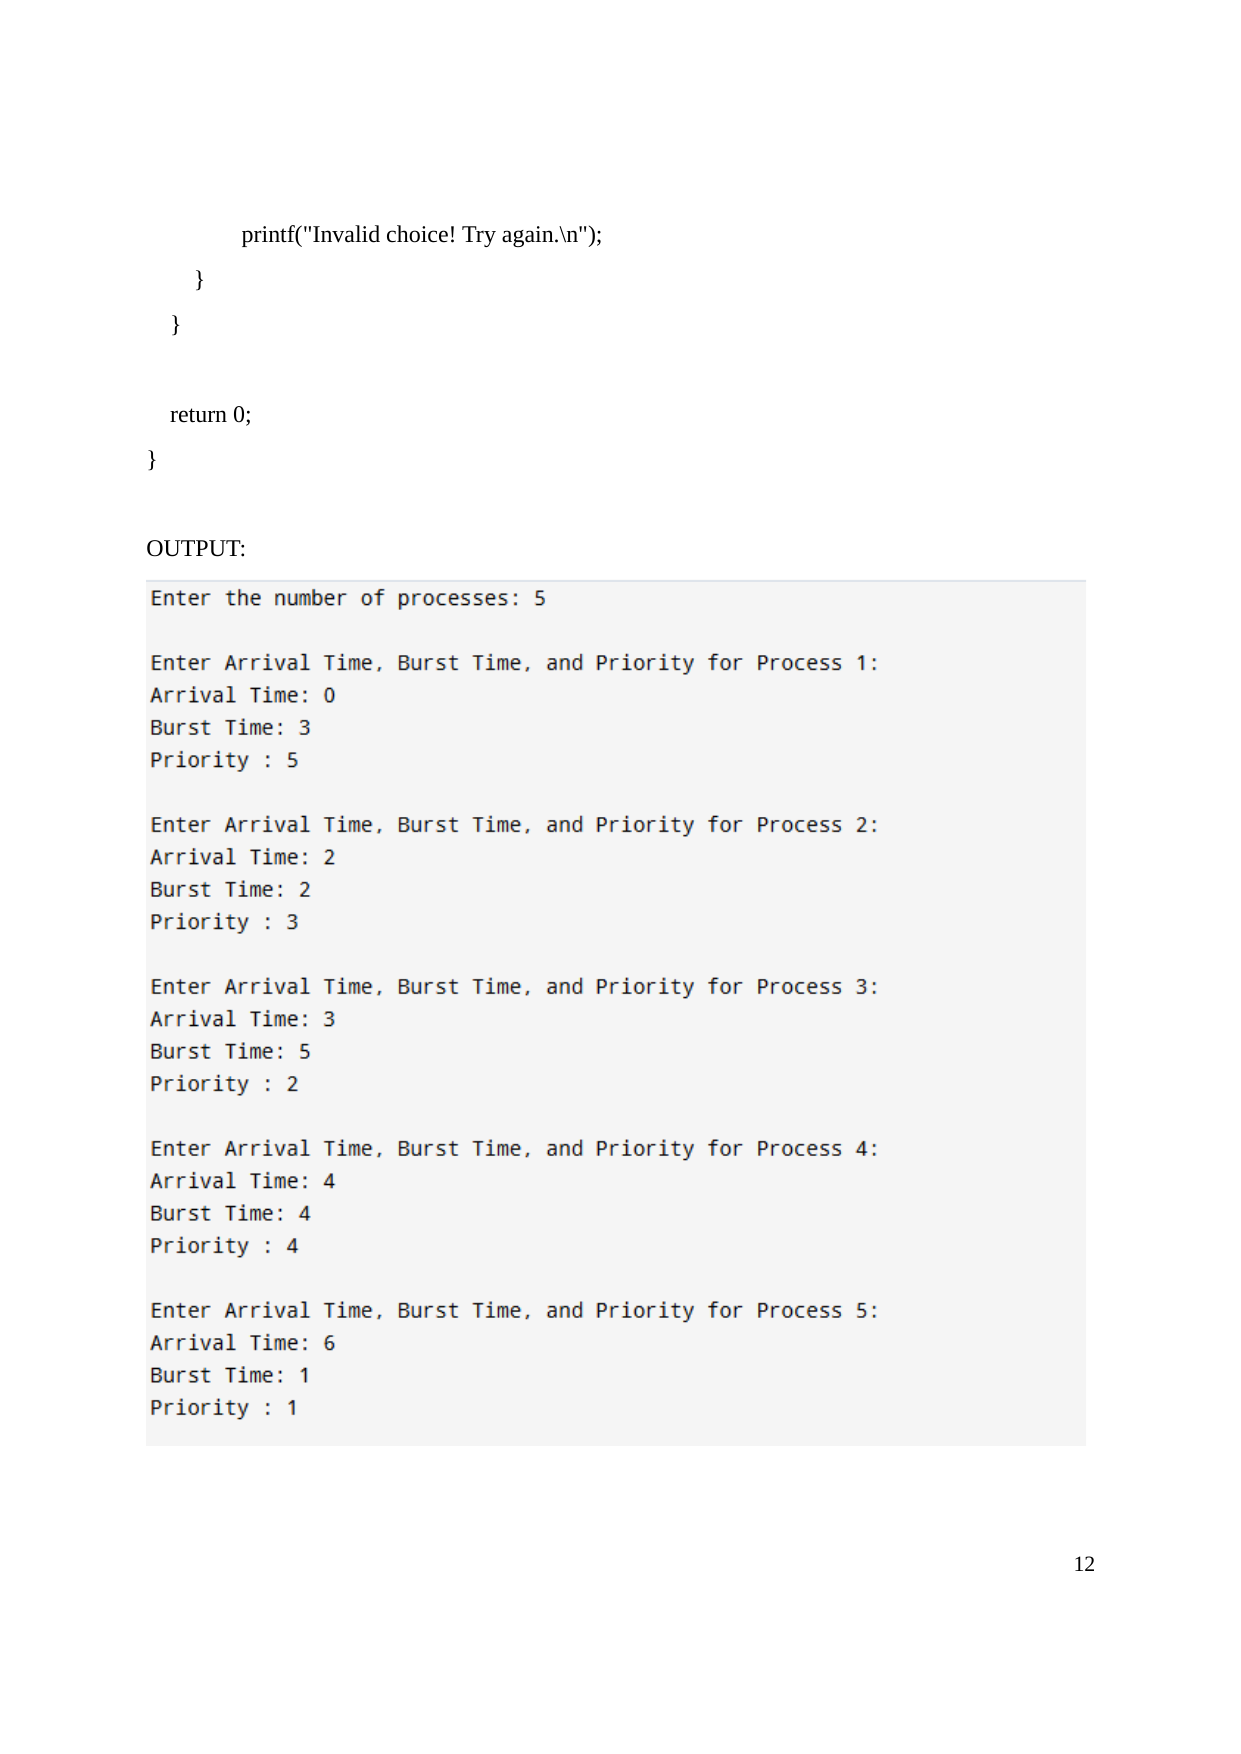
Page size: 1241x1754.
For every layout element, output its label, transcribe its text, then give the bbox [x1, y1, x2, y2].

picture [146, 579, 1087, 1446]
text printf("Invalid choice! Try again.\n"); [146, 220, 1102, 248]
text } [146, 265, 1102, 293]
text } [146, 310, 1102, 338]
text } [146, 445, 1102, 472]
text OUTPUT: [146, 534, 1102, 562]
text return 0; [146, 400, 1102, 427]
